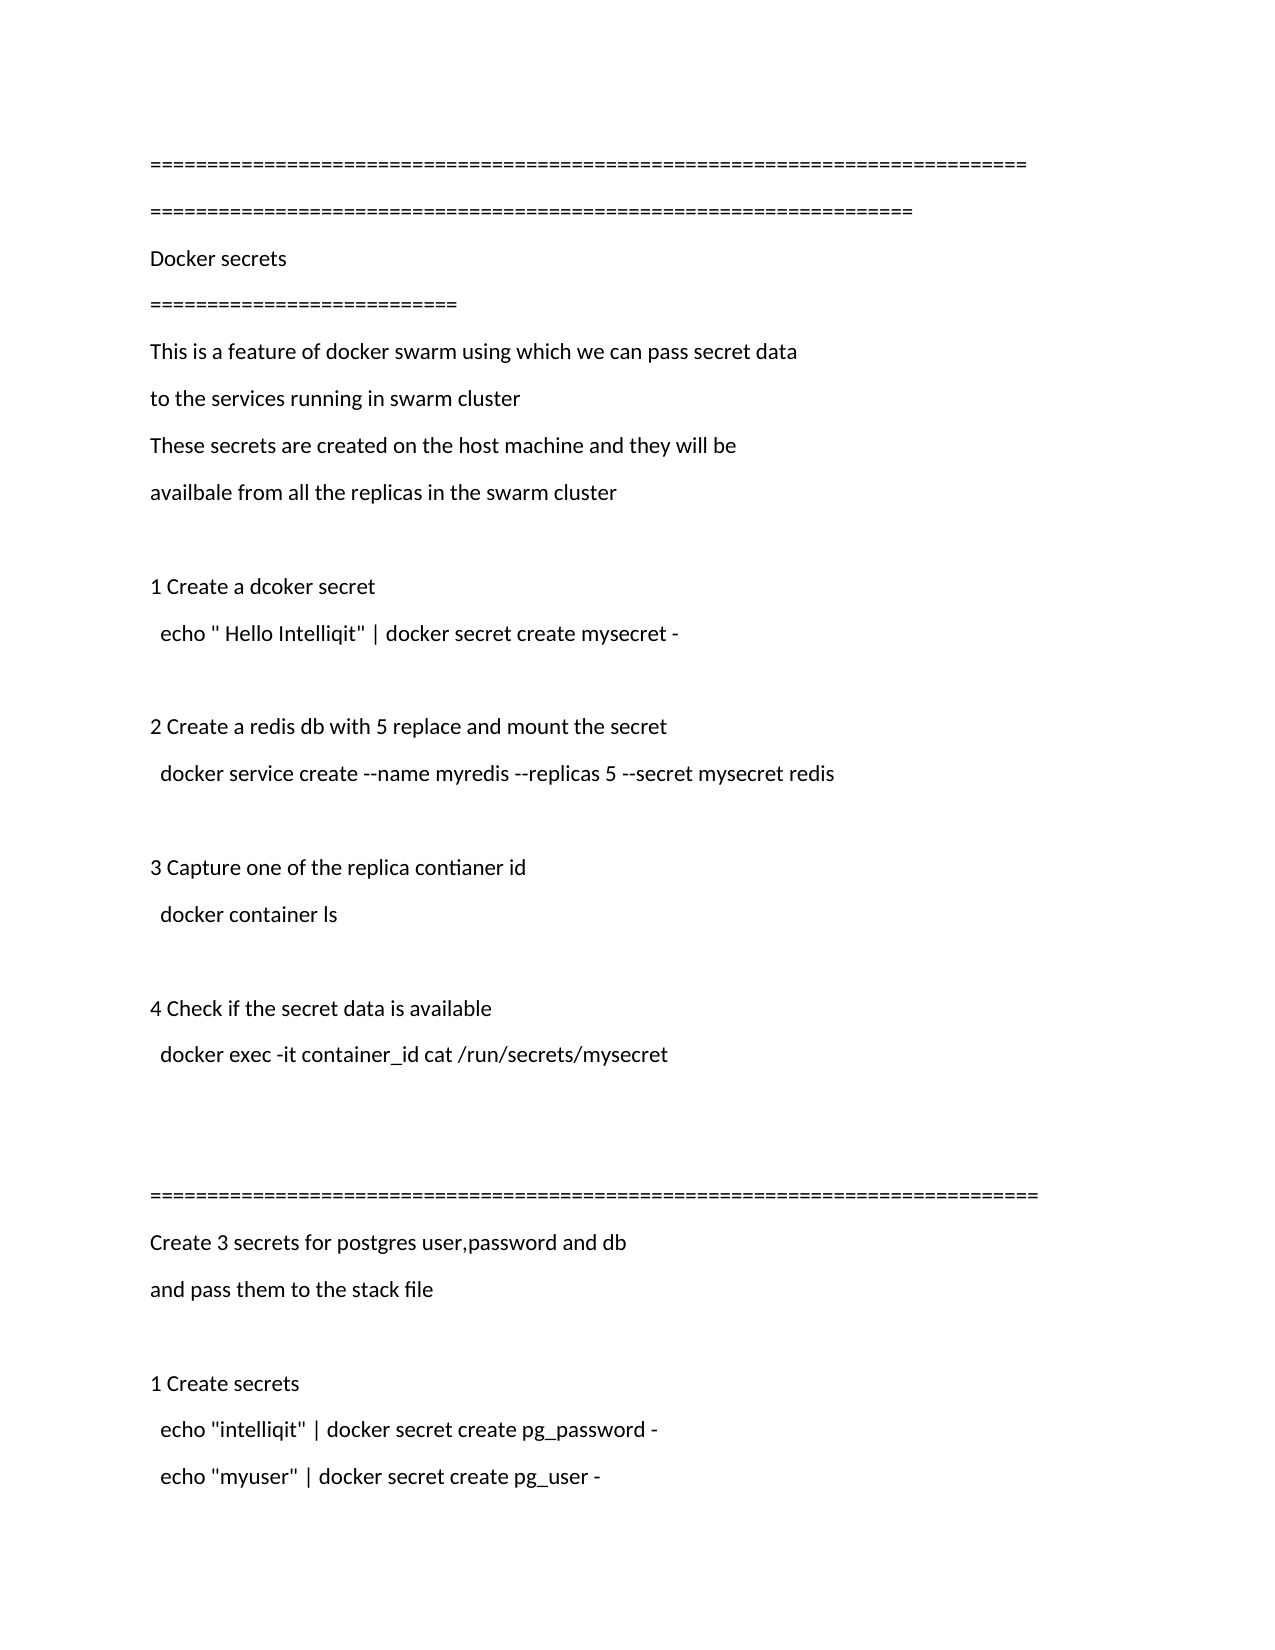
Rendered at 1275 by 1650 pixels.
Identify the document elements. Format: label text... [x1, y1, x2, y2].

text 1 Create a dcoker secret [150, 572, 1125, 600]
text echo "intelliqit" | docker secret create pg_password - [150, 1416, 1125, 1444]
text echo " Hello Intelliqit" | docker secret create mysecret - [150, 619, 1125, 647]
text =========================== [150, 291, 1125, 319]
text to the services running in swarm cluster [150, 384, 1125, 412]
text docker service create --name myredis --replicas 5 --secret mysecret redis [150, 759, 1125, 787]
text Docker secrets [150, 244, 1125, 272]
text 1 Create secrets [150, 1369, 1125, 1397]
text These secrets are created on the host machine and they will be [150, 431, 1125, 459]
text availbale from all the replicas in the swarm cluster [150, 478, 1125, 506]
text 4 Check if the secret data is available [150, 994, 1125, 1022]
text 3 Capture one of the replica contianer id [150, 853, 1125, 881]
text docker container ls [150, 900, 1125, 928]
text ============================================================================== [150, 1181, 1125, 1209]
text ============================================================================= [150, 150, 1125, 178]
text 2 Create a redis db with 5 replace and mount the secret [150, 712, 1125, 741]
text echo "myuser" | docker secret create pg_user - [150, 1462, 1125, 1491]
text docker exec -it container_id cat /run/secrets/mysecret [150, 1041, 1125, 1069]
text =================================================================== [150, 197, 1125, 225]
text Create 3 secrets for postgres user,password and db [150, 1228, 1125, 1256]
text This is a feature of docker swarm using which we can pass secret data [150, 337, 1125, 366]
text and pass them to the stack file [150, 1275, 1125, 1303]
